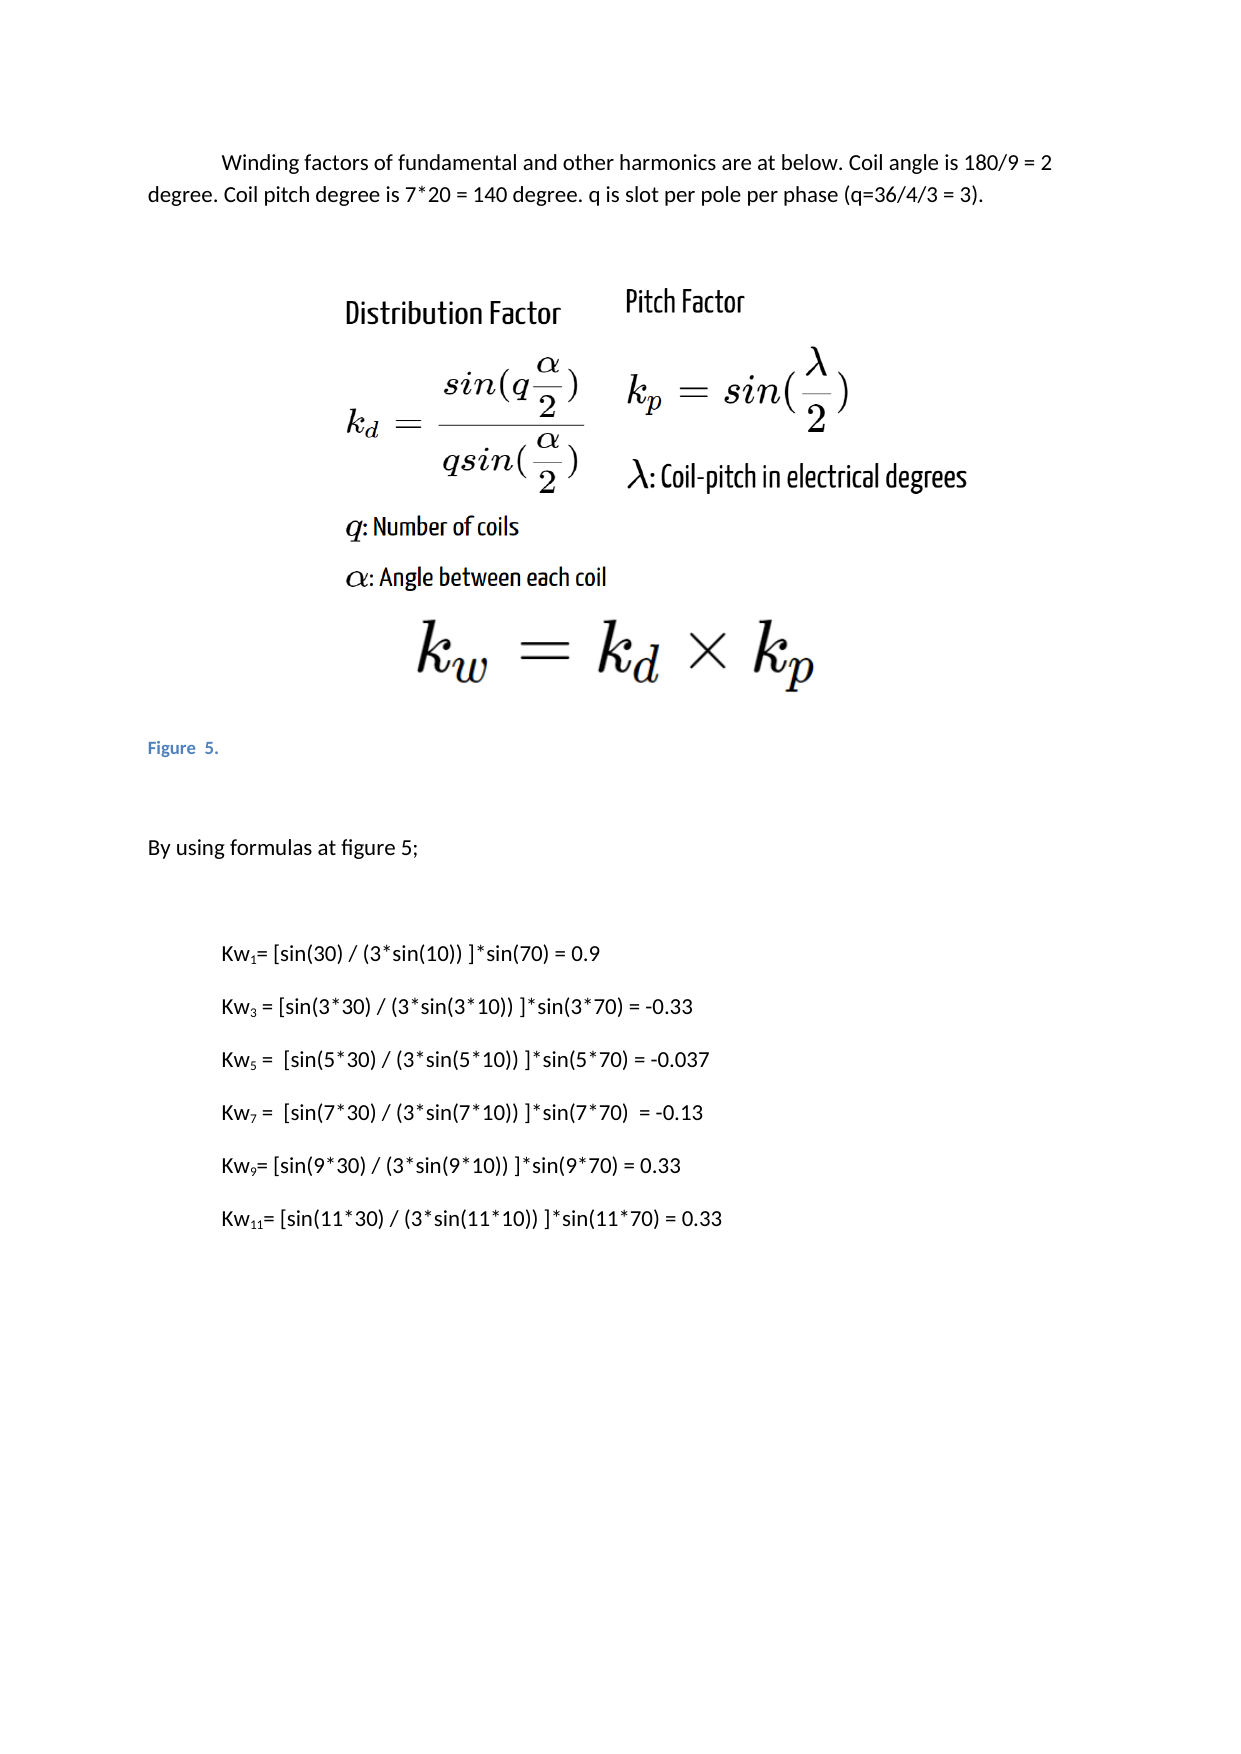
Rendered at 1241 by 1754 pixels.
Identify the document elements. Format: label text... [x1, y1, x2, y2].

picture [340, 285, 974, 592]
text Kw1= [sin(30) / (3*sin(10)) ]*sin(70) = 0.9 [148, 939, 1093, 967]
text Kw5 = [sin(5*30) / (3*sin(5*10)) ]*sin(5*70) = -0.037 [148, 1045, 1093, 1073]
text Winding factors of fundamental and other harmonics are at below. Coil angle is 180/9 = 2 degree. Coil pitch degree is 7*20 = 140 degree. q is slot per pole per phase (q=36/4/3 = 3). [148, 148, 1093, 208]
text Kw9= [sin(9*30) / (3*sin(9*10)) ]*sin(9*70) = 0.33 [148, 1151, 1093, 1179]
text Kw3 = [sin(3*30) / (3*sin(3*10)) ]*sin(3*70) = -0.33 [148, 992, 1093, 1020]
text Kw7 = [sin(7*30) / (3*sin(7*10)) ]*sin(7*70) = -0.13 [148, 1098, 1093, 1126]
text Kw11= [sin(11*30) / (3*sin(11*10)) ]*sin(11*70) = 0.33 [148, 1204, 1093, 1232]
picture [387, 596, 853, 712]
text Figure 5. [148, 736, 1093, 759]
text By using formulas at figure 5; [148, 833, 1093, 861]
